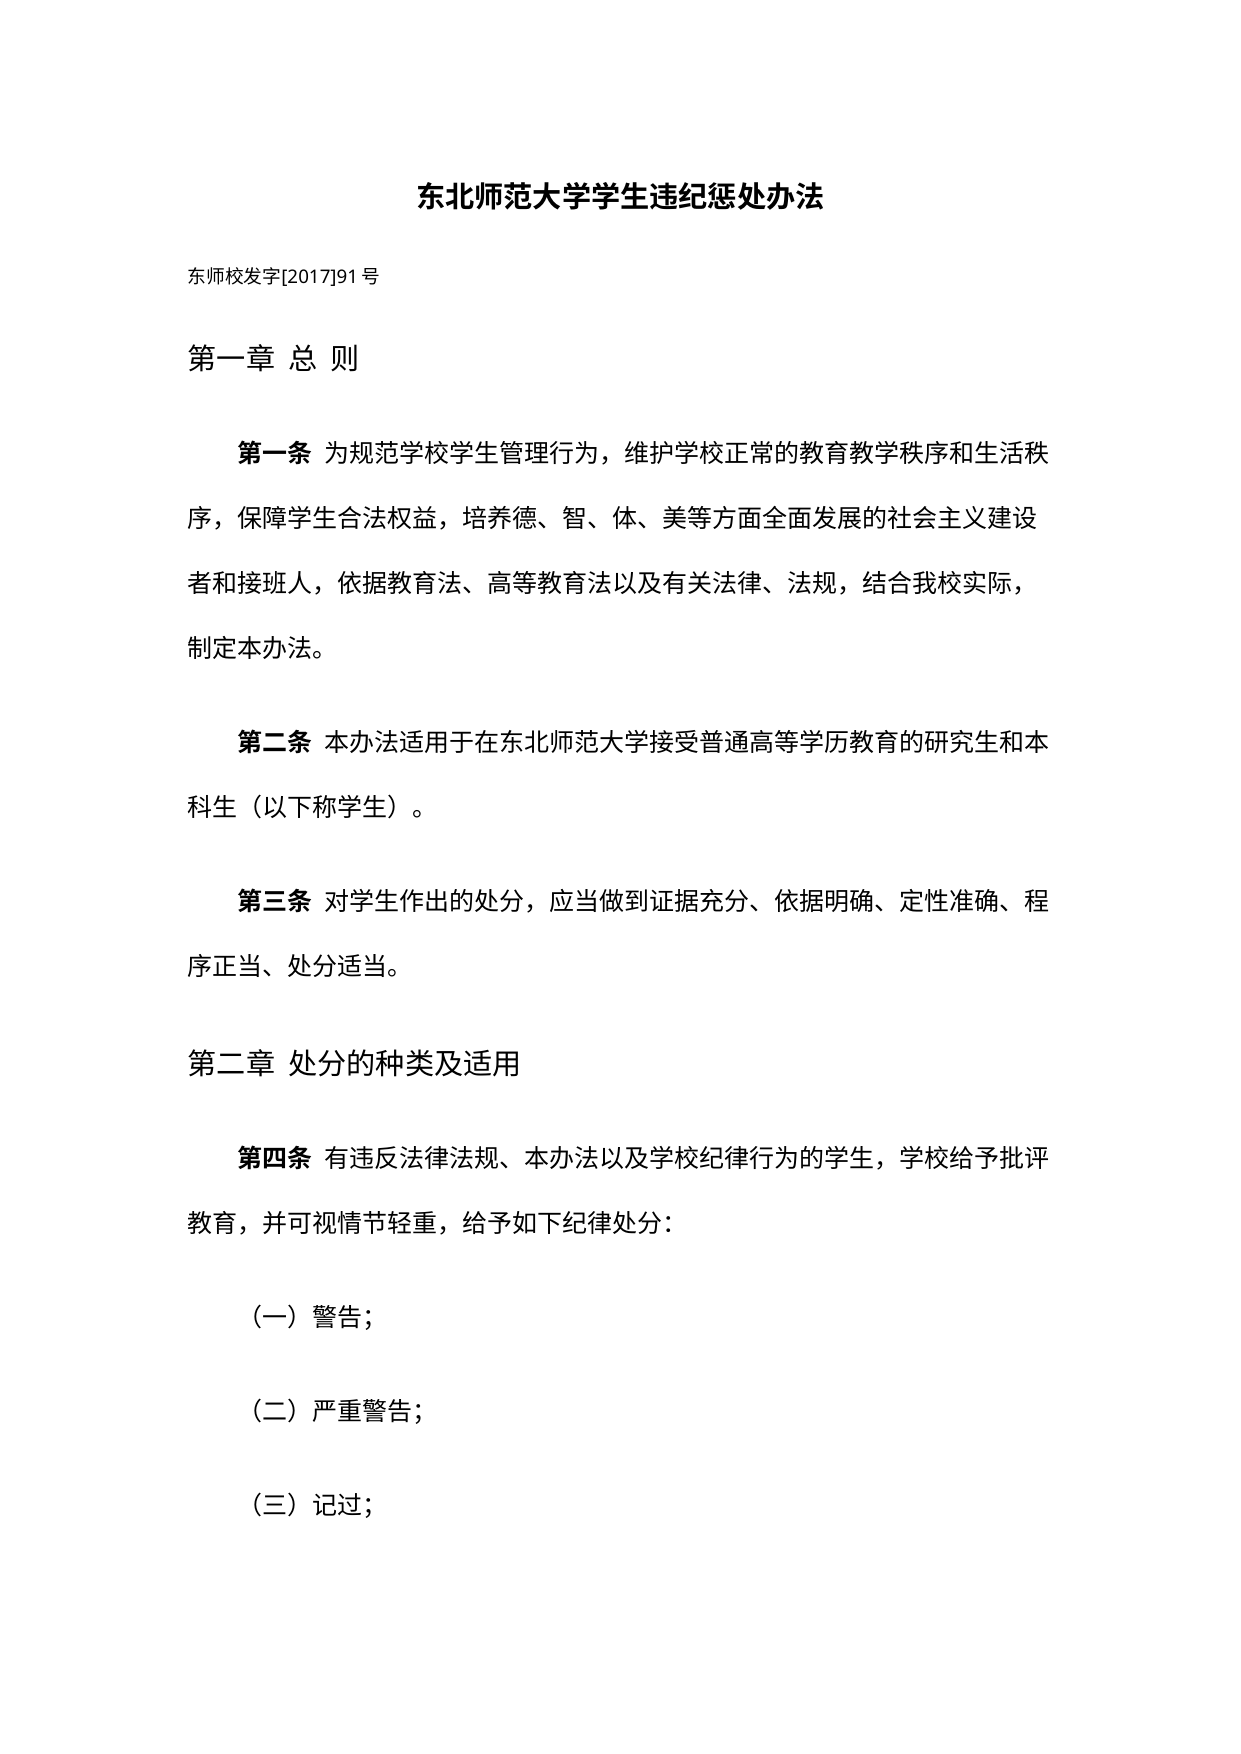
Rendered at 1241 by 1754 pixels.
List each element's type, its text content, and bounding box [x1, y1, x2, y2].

table_header 东北师范大学学生违纪惩处办法 [188, 162, 1053, 227]
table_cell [188, 227, 1053, 1565]
